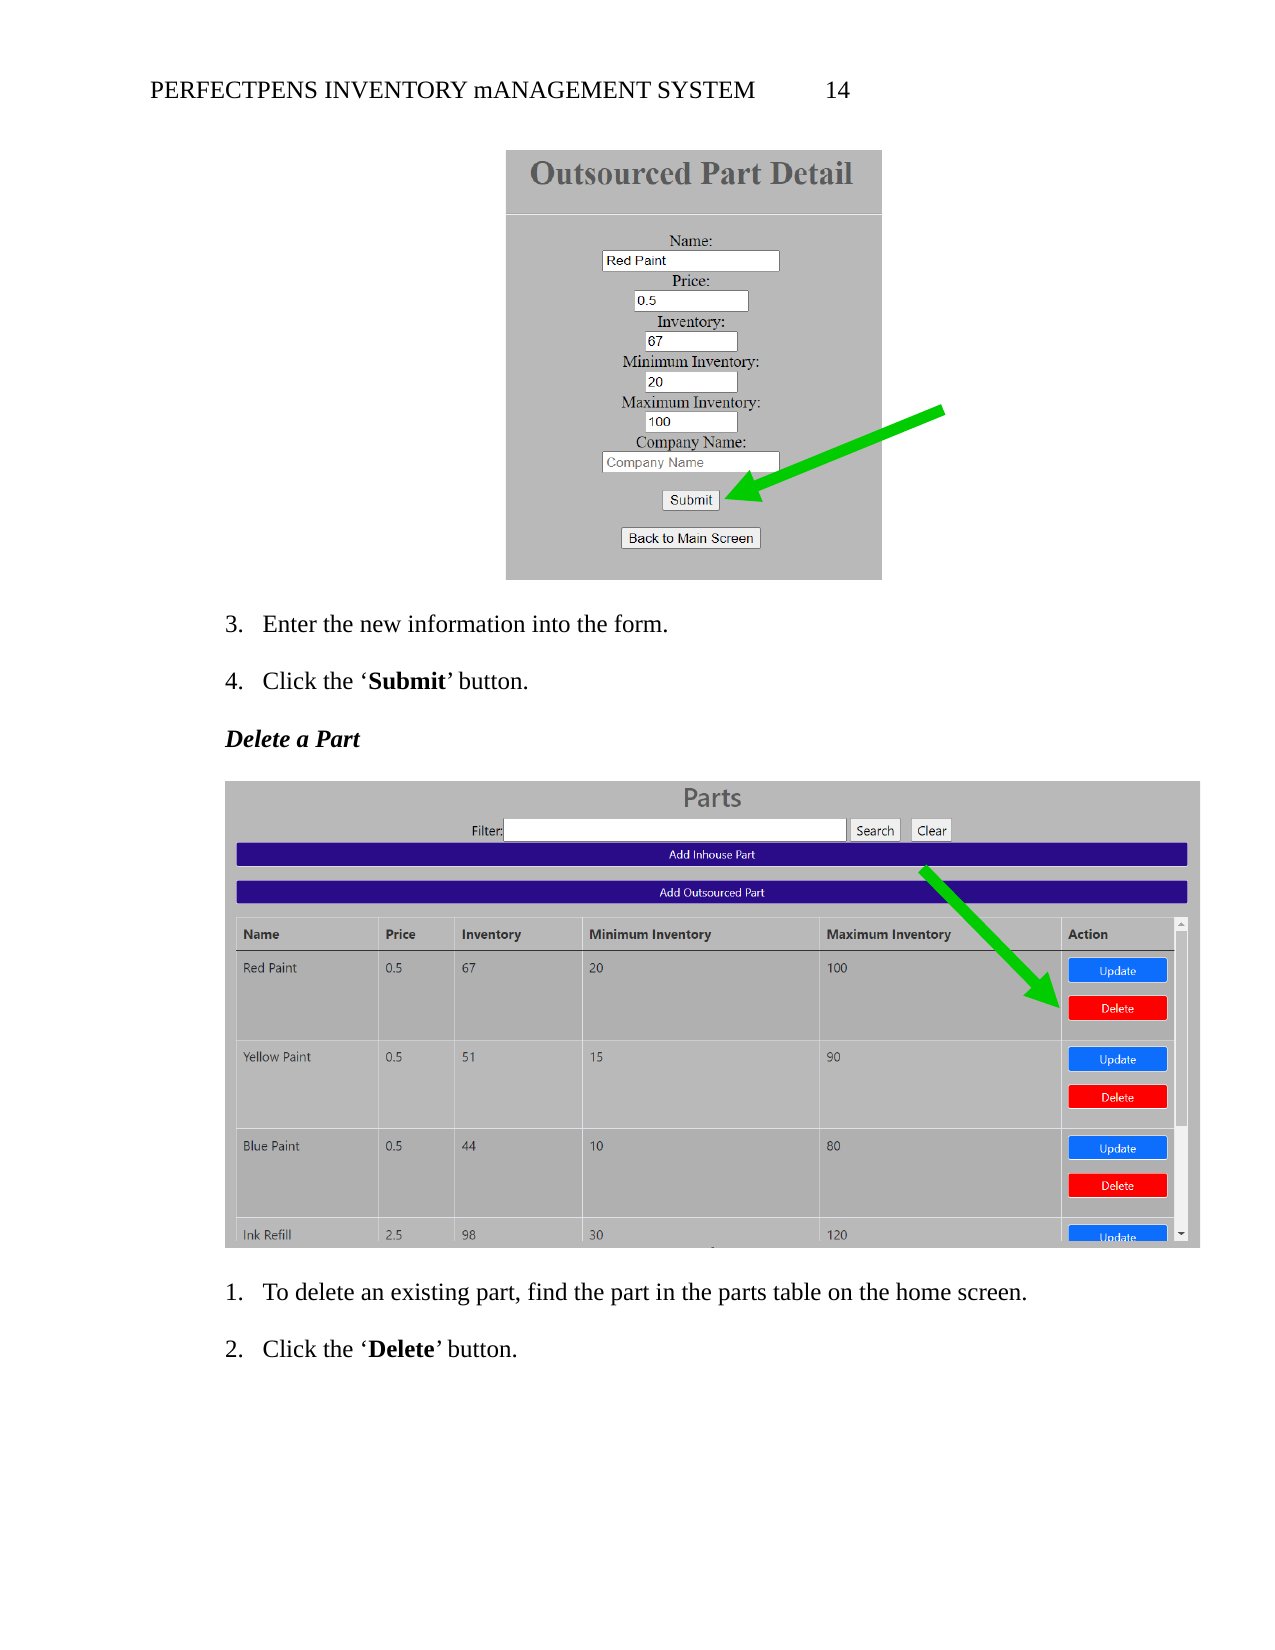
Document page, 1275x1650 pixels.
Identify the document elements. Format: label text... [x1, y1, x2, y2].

list Click the ‘Delete’ button. [225, 1334, 1125, 1363]
picture [505, 150, 882, 580]
list To delete an existing part, find the part in the parts table on the home screen. [225, 1277, 1125, 1305]
subtitle Delete a Part [150, 724, 1125, 752]
picture [225, 781, 1200, 1248]
list Click the ‘Submit’ button. [225, 666, 1125, 695]
list Enter the new information into the form. [225, 609, 1125, 637]
